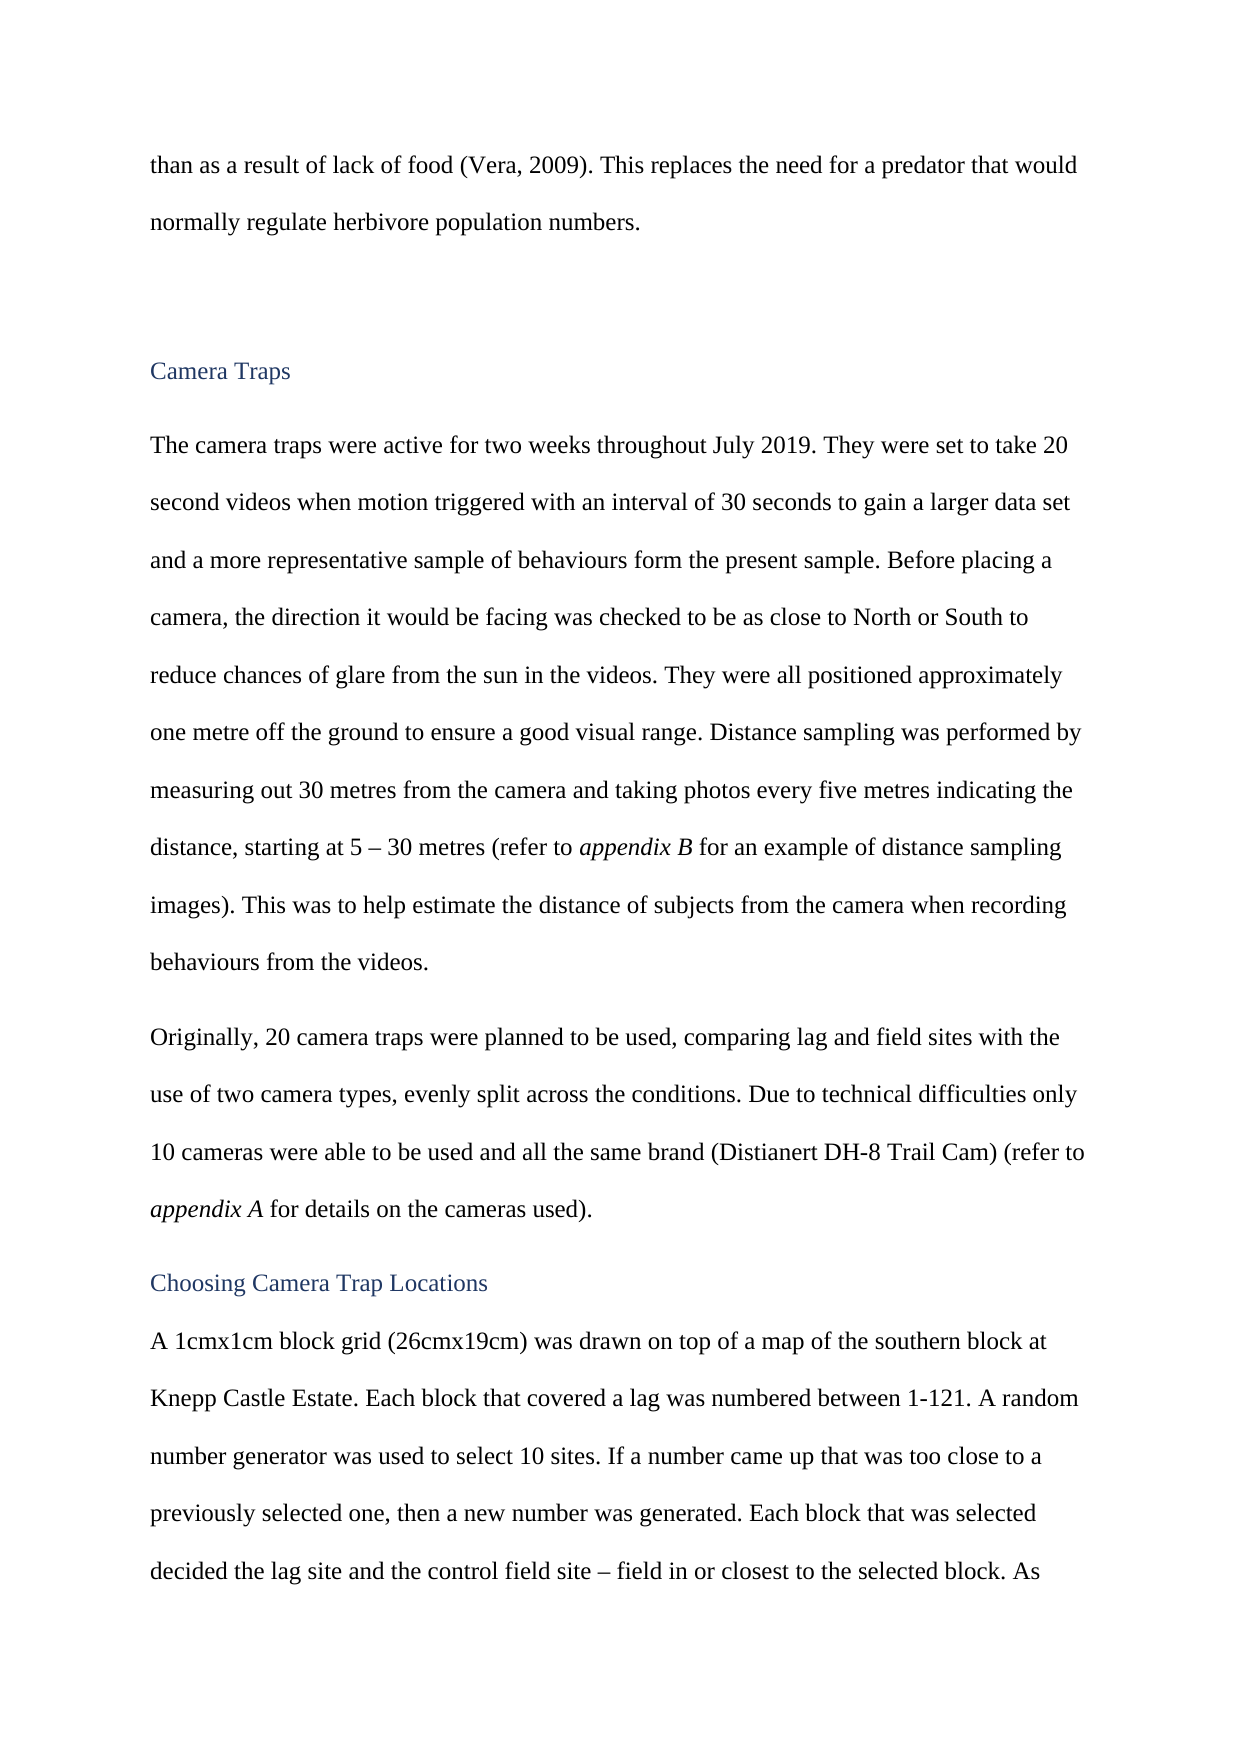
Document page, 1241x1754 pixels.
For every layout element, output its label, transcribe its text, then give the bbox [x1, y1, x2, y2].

text Camera Traps [150, 356, 1090, 384]
text The camera traps were active for two weeks throughout July 2019. They were set to take 20 second videos when motion triggered with an interval of 30 seconds to gain a larger data set and a more representative sample of behaviours form the present sample. Before placing a camera, the direction it would be facing was checked to be as close to North or South to reduce chances of glare from the sun in the videos. They were all positioned approximately one metre off the ground to ensure a good visual range. Distance sampling was performed by measuring out 30 metres from the camera and taking photos every five metres indicating the distance, starting at 5 – 30 metres (refer to appendix B for an example of distance sampling images). This was to help estimate the distance of subjects from the camera when recording behaviours from the videos. [150, 430, 1090, 976]
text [150, 1326, 1090, 1584]
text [150, 150, 1090, 236]
subtitle Choosing Camera Trap Locations [150, 1268, 1090, 1297]
text Originally, 20 camera traps were planned to be used, comparing lag and field sites with the use of two camera types, evenly split across the conditions. Due to technical difficulties only 10 cameras were able to be used and all the same brand (Distianert DH-8 Trail Cam) (refer to appendix A for details on the cameras used). [150, 1022, 1090, 1223]
